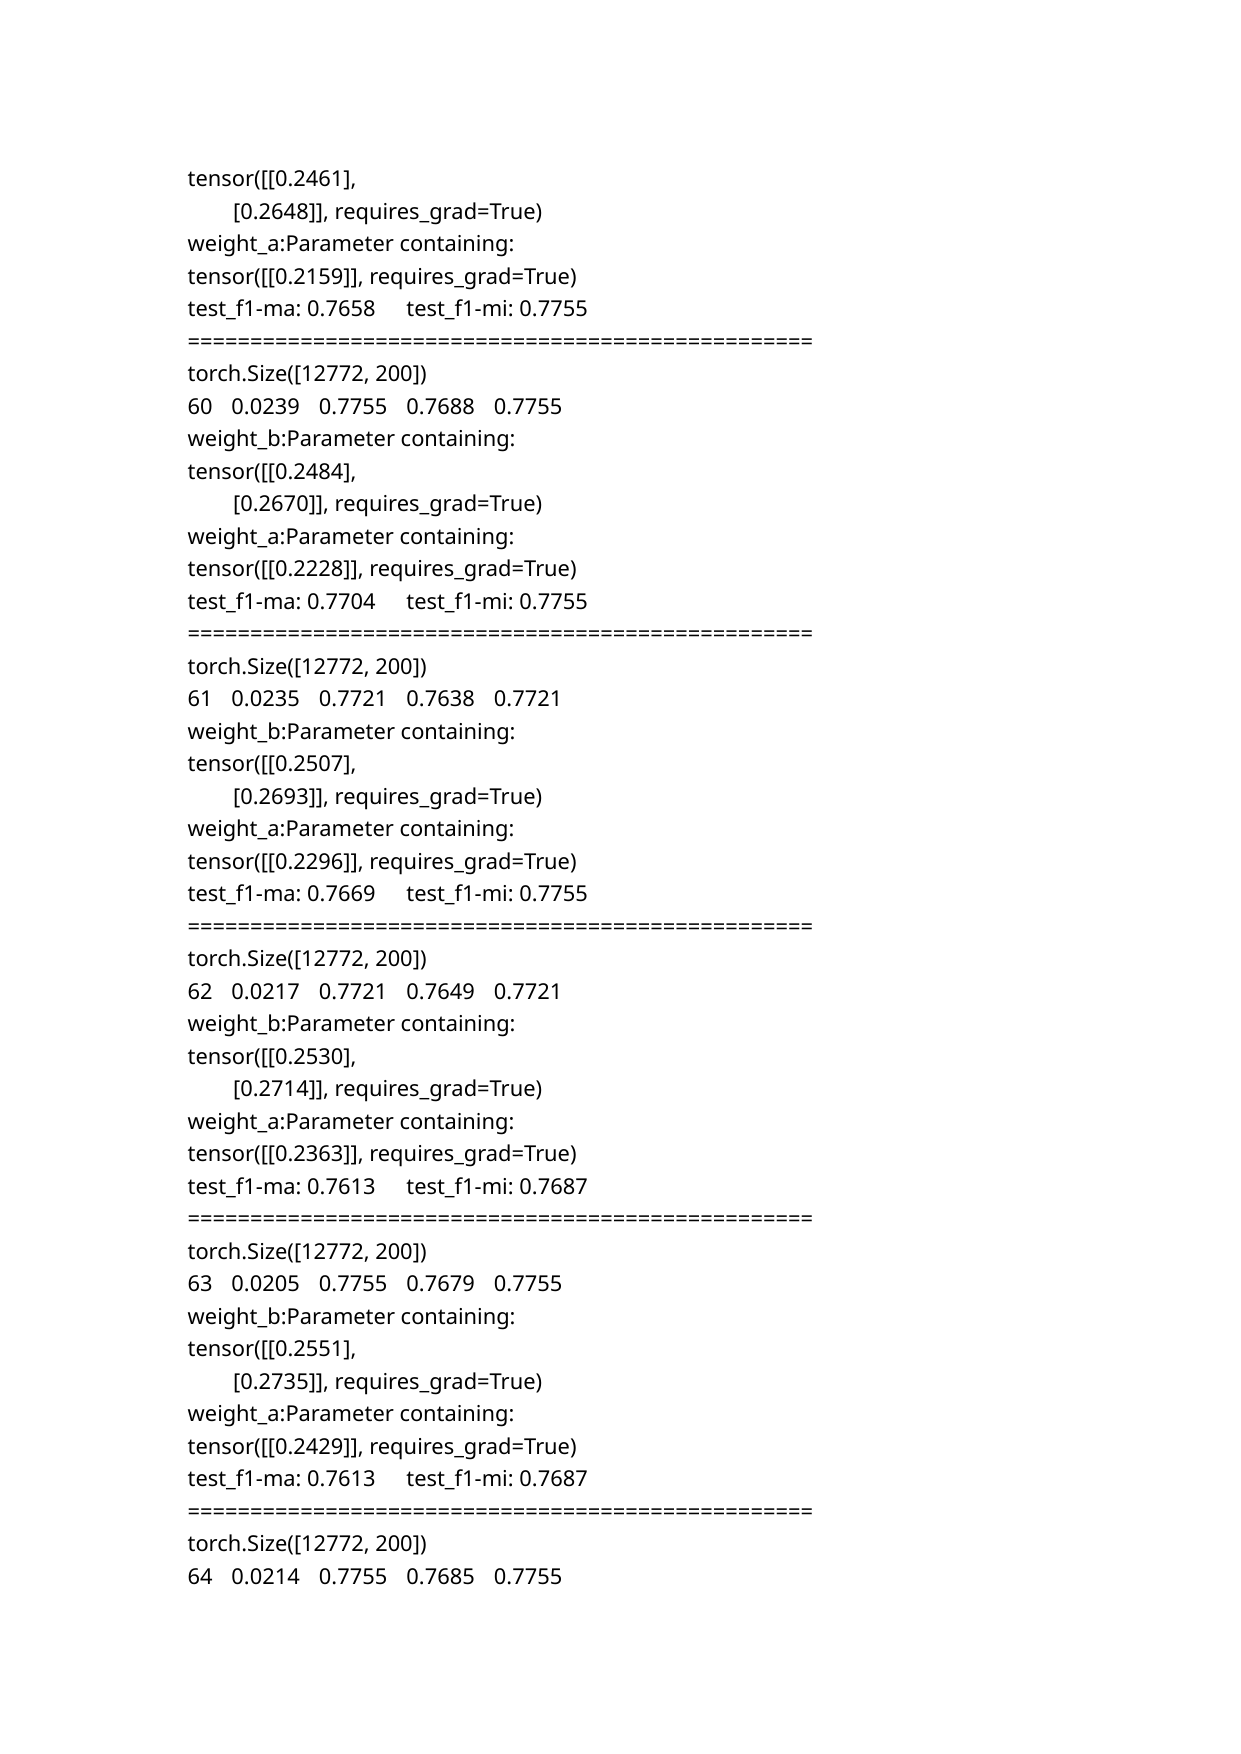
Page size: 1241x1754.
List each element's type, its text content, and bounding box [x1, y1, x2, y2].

text weight_a:Parameter containing: [187, 812, 1053, 844]
text test_f1-ma: 0.7669 test_f1-mi: 0.7755 [187, 877, 1053, 909]
text torch.Size([12772, 200]) [187, 357, 1053, 389]
text torch.Size([12772, 200]) [187, 649, 1053, 682]
text test_f1-ma: 0.7704 test_f1-mi: 0.7755 [187, 584, 1053, 617]
text [0.2714]], requires_grad=True) [187, 1072, 1053, 1104]
text weight_a:Parameter containing: [187, 1104, 1053, 1137]
text weight_b:Parameter containing: [187, 422, 1053, 454]
text test_f1-ma: 0.7658 test_f1-mi: 0.7755 [187, 292, 1053, 324]
text weight_a:Parameter containing: [187, 1397, 1053, 1429]
text tensor([[0.2461], [187, 162, 1053, 194]
text 62 0.0217 0.7721 0.7649 0.7721 [187, 974, 1053, 1007]
text tensor([[0.2429]], requires_grad=True) [187, 1429, 1053, 1462]
text 64 0.0214 0.7755 0.7685 0.7755 [187, 1559, 1053, 1592]
text tensor([[0.2551], [187, 1332, 1053, 1364]
text test_f1-ma: 0.7613 test_f1-mi: 0.7687 [187, 1169, 1053, 1202]
text [0.2670]], requires_grad=True) [187, 487, 1053, 519]
text weight_b:Parameter containing: [187, 714, 1053, 747]
text tensor([[0.2296]], requires_grad=True) [187, 844, 1053, 877]
text ================================================== [187, 909, 1053, 942]
text ================================================== [187, 324, 1053, 357]
text tensor([[0.2228]], requires_grad=True) [187, 552, 1053, 584]
text [0.2648]], requires_grad=True) [187, 194, 1053, 227]
text torch.Size([12772, 200]) [187, 1234, 1053, 1267]
text weight_a:Parameter containing: [187, 227, 1053, 259]
text tensor([[0.2159]], requires_grad=True) [187, 259, 1053, 292]
text weight_a:Parameter containing: [187, 519, 1053, 552]
text test_f1-ma: 0.7613 test_f1-mi: 0.7687 [187, 1462, 1053, 1494]
text tensor([[0.2484], [187, 454, 1053, 487]
text ================================================== [187, 1494, 1053, 1527]
text 60 0.0239 0.7755 0.7688 0.7755 [187, 389, 1053, 422]
text [0.2735]], requires_grad=True) [187, 1364, 1053, 1397]
text 63 0.0205 0.7755 0.7679 0.7755 [187, 1267, 1053, 1299]
text tensor([[0.2363]], requires_grad=True) [187, 1137, 1053, 1169]
text 61 0.0235 0.7721 0.7638 0.7721 [187, 682, 1053, 714]
text torch.Size([12772, 200]) [187, 1527, 1053, 1559]
text [0.2693]], requires_grad=True) [187, 779, 1053, 812]
text weight_b:Parameter containing: [187, 1299, 1053, 1332]
text torch.Size([12772, 200]) [187, 942, 1053, 974]
text weight_b:Parameter containing: [187, 1007, 1053, 1039]
text ================================================== [187, 1202, 1053, 1234]
text tensor([[0.2530], [187, 1039, 1053, 1072]
text tensor([[0.2507], [187, 747, 1053, 779]
text ================================================== [187, 617, 1053, 649]
